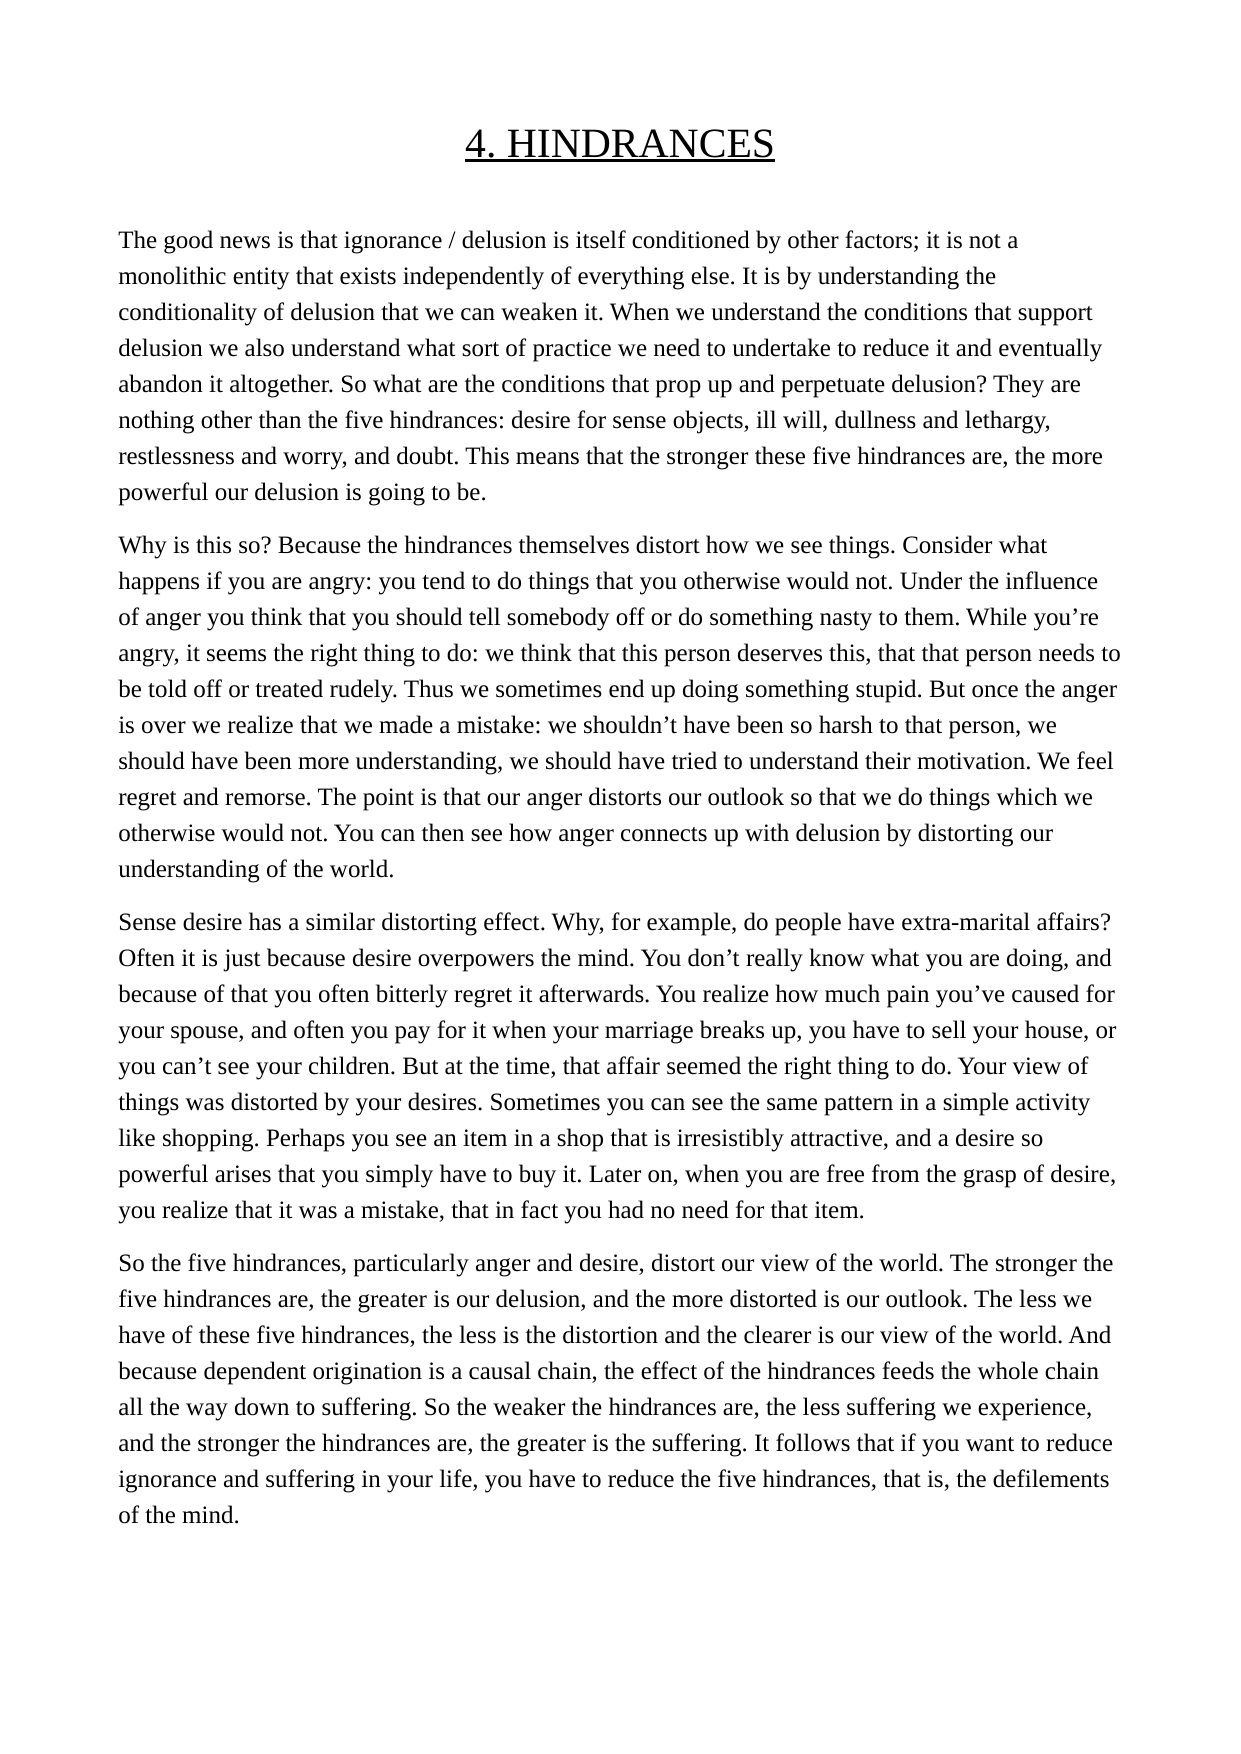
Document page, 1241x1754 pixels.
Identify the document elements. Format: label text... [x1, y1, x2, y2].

text 4. Hindrances [118, 118, 1122, 166]
text So the five hindrances, particularly anger and desire, distort our view of the world. The stronger the five hindrances are, the greater is our delusion, and the more distorted is our outlook. The less we have of these five hindrances, the less is the distortion and the clearer is our view of the world. And because dependent origination is a causal chain, the effect of the hindrances feeds the whole chain all the way down to suffering. So the weaker the hindrances are, the less suffering we experience, and the stronger the hindrances are, the greater is the suffering. It follows that if you want to reduce ignorance and suffering in your life, you have to reduce the five hindrances, that is, the defilements of the mind. [118, 1248, 1122, 1529]
text The good news is that ignorance / delusion is itself conditioned by other factors; it is not a monolithic entity that exists independently of everything else. It is by understanding the conditionality of delusion that we can weaken it. When we understand the conditions that support delusion we also understand what sort of practice we need to undertake to reduce it and eventually abandon it altogether. So what are the conditions that prop up and perpetuate delusion? They are nothing other than the five hindrances: desire for sense objects, ill will, dullness and lethargy, restlessness and worry, and doubt. This means that the stronger these five hindrances are, the more powerful our delusion is going to be. [118, 225, 1122, 505]
text Why is this so? Because the hindrances themselves distort how we see things. Consider what happens if you are angry: you tend to do things that you otherwise would not. Under the influence of anger you think that you should tell somebody off or do something nasty to them. While you’re angry, it seems the right thing to do: we think that this person deserves this, that that person needs to be told off or treated rudely. Thus we sometimes end up doing something stupid. But once the anger is over we realize that we made a mistake: we shouldn’t have been so harsh to that person, we should have been more understanding, we should have tried to understand their motivation. We feel regret and remorse. The point is that our anger distorts our outlook so that we do things which we otherwise would not. You can then see how anger connects up with delusion by distorting our understanding of the world. [118, 530, 1122, 882]
text Sense desire has a similar distorting effect. Why, for example, do people have extra-marital affairs? Often it is just because desire overpowers the mind. You don’t really know what you are doing, and because of that you often bitterly regret it afterwards. You realize how much pain you’ve caused for your spouse, and often you pay for it when your marriage breaks up, you have to sell your house, or you can’t see your children. But at the time, that affair seemed the right thing to do. Your view of things was distorted by your desires. Sometimes you can see the same pattern in a simple activity like shopping. Perhaps you see an item in a shop that is irresistibly attractive, and a desire so powerful arises that you simply have to buy it. Later on, when you are free from the grasp of desire, you realize that it was a mistake, that in fact you had no need for that item. [118, 907, 1122, 1224]
